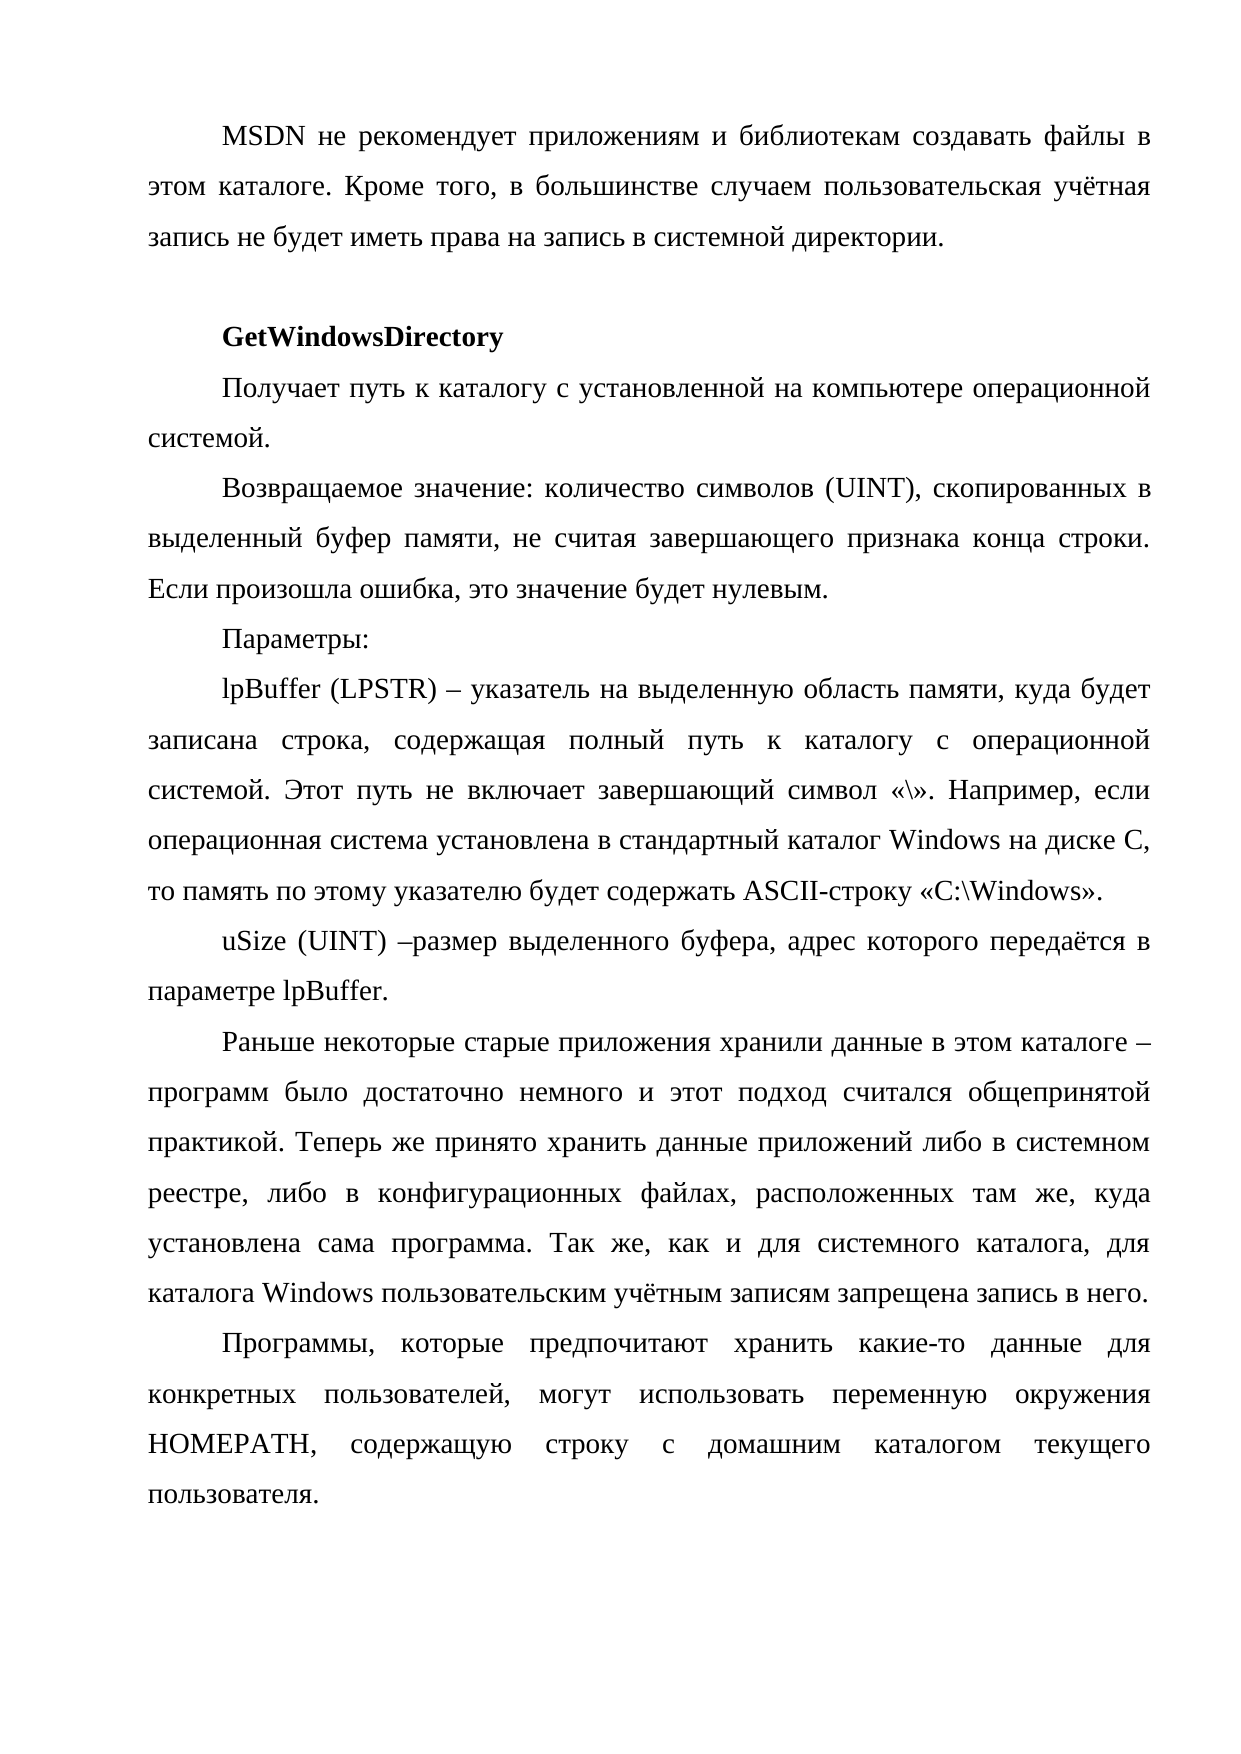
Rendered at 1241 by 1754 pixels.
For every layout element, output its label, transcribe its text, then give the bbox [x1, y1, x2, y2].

text Раньше некоторые старые приложения хранили данные в этом каталоге – программ было достаточно немного и этот подход считался общепринятой практикой. Теперь же принято хранить данные приложений либо в системном реестре, либо в конфигурационных файлах, расположенных там же, куда установлена сама программа. Так же, как и для системного каталога, для каталога Windows пользовательским учётным записям запрещена запись в него. [148, 1024, 1152, 1309]
text Возвращаемое значение: количество символов (UINT), скопированных в выделенный буфер памяти, не считая завершающего признака конца строки. Если произошла ошибка, это значение будет нулевым. [148, 470, 1152, 604]
text Программы, которые предпочитают хранить какие-то данные для конкретных пользователей, могут использовать переменную окружения HOMEPATH, содержащую строку с домашним каталогом текущего пользователя. [148, 1326, 1152, 1510]
text GetWindowsDirectory [148, 319, 1152, 353]
text MSDN не рекомендует приложениям и библиотекам создавать файлы в этом каталоге. Кроме того, в большинстве случаем пользовательская учётная запись не будет иметь права на запись в системной директории. [148, 118, 1152, 252]
text lpBuffer (LPSTR) – указатель на выделенную область памяти, куда будет записана строка, содержащая полный путь к каталогу с операционной системой. Этот путь не включает завершающий символ «\». Например, если операционная система установлена в стандартный каталог Windows на диске C, то память по этому указателю будет содержать ASCII-строку «C:\Windows». [148, 672, 1152, 906]
text Получает путь к каталогу с установленной на компьютере операционной системой. [148, 370, 1152, 453]
text Параметры: [148, 621, 1152, 655]
text uSize (UINT) –размер выделенного буфера, адрес которого передаётся в параметре lpBuffer. [148, 923, 1152, 1007]
